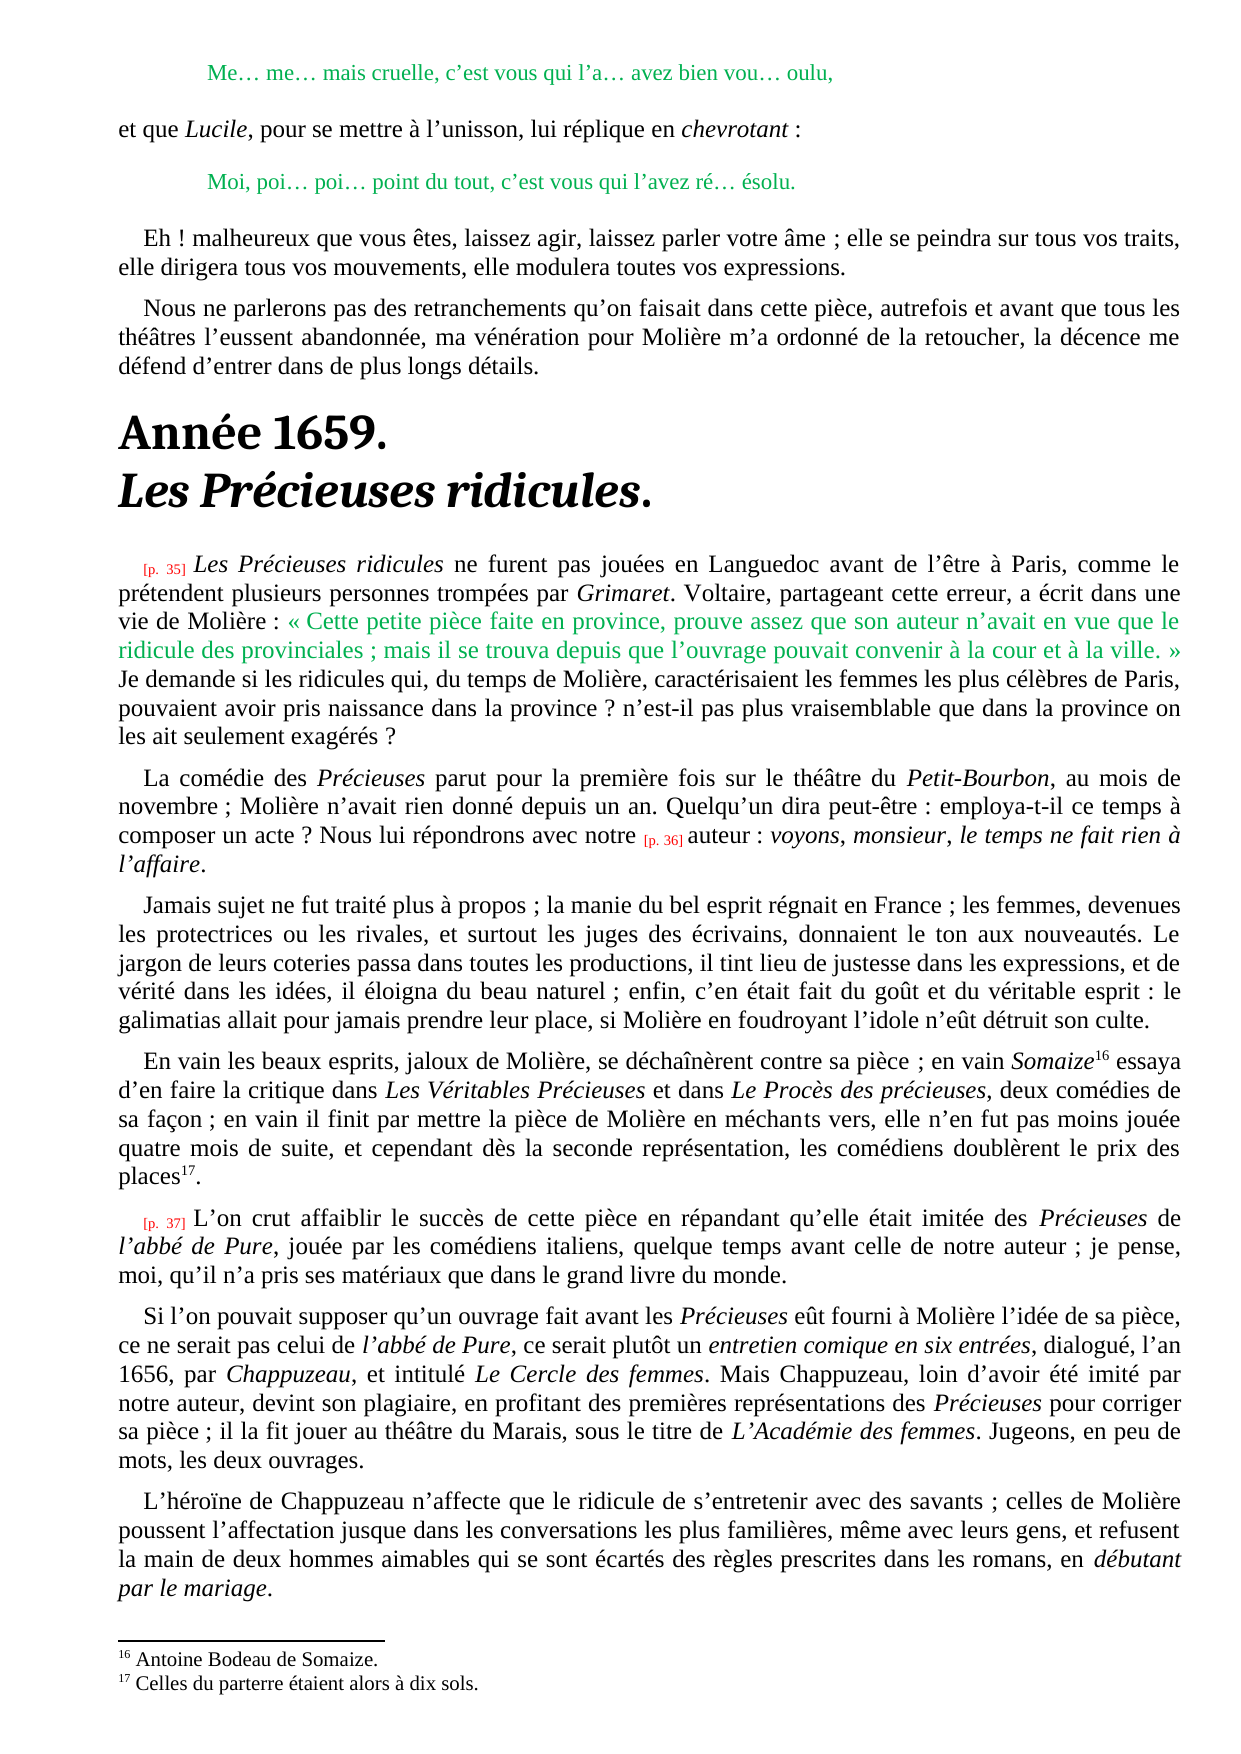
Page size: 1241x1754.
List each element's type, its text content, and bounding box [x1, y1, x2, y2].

subtitle Année 1659. Les Précieuses ridicules. [118, 404, 1181, 519]
text Eh ! malheureux que vous êtes, laissez agir, laissez parler votre âme ; elle se peindra sur tous vos traits, elle dirigera tous vos mouvements, elle modulera toutes vos expressions. [118, 223, 1181, 281]
text et que Lucile, pour se mettre à l’unisson, lui réplique en chevrotant : [118, 114, 1181, 143]
text [p. 37] L’on crut affaiblir le succès de cette pièce en répandant qu’elle était imitée des Précieuses de l’abbé de Pure, jouée par les comédiens italiens, quelque temps avant celle de notre auteur ; je pense, moi, qu’il n’a pris ses matériaux que dans le grand livre du monde. [118, 1203, 1181, 1289]
text Me… me… mais cruelle, c’est vous qui l’a… avez bien vou… oulu, [207, 59, 1181, 85]
text [p. 35] Les Précieuses ridicules ne furent pas jouées en Languedoc avant de l’être à Paris, comme le prétendent plusieurs personnes trompées par Grimaret. Voltaire, partageant cette erreur, a écrit dans une vie de Molière : « Cette petite pièce faite en province, prouve assez que son auteur n’avait en vue que le ridicule des provinciales ; mais il se trouva depuis que l’ouvrage pouvait convenir à la cour et à la ville. » Je demande si les ridicules qui, du temps de Molière, caractérisaient les femmes les plus célèbres de Paris, pouvaient avoir pris naissance dans la province ? n’est-il pas plus vraisemblable que dans la province on les ait seulement exagérés ? [118, 549, 1181, 750]
text Si l’on pouvait supposer qu’un ouvrage fait avant les Précieuses eût fourni à Molière l’idée de sa pièce, ce ne serait pas celui de l’abbé de Pure, ce serait plutôt un entretien comique en six entrées, dialogué, l’an 1656, par Chappuzeau, et intitulé Le Cercle des femmes. Mais Chappuzeau, loin d’avoir été imité par notre auteur, devint son plagiaire, en profitant des premières représentations des Précieuses pour corriger sa pièce ; il la fit jouer au théâtre du Marais, sous le titre de L’Académie des femmes. Jugeons, en peu de mots, les deux ouvrages. [118, 1301, 1181, 1474]
text En vain les beaux esprits, jaloux de Molière, se déchaînèrent contre sa pièce ; en vain Somaize essaya d’en faire la critique dans Les Véritables Précieuses et dans Le Procès des précieuses, deux comédies de sa façon ; en vain il finit par mettre la pièce de Molière en méchants vers, elle n’en fut pas moins jouée quatre mois de suite, et cependant dès la seconde représentation, les comédiens doublèrent le prix des places. [118, 1046, 1181, 1190]
text La comédie des Précieuses parut pour la première fois sur le théâtre du Petit-Bourbon, au mois de novembre ; Molière n’avait rien donné depuis un an. Quelqu’un dira peut-être : employa-t-il ce temps à composer un acte ? Nous lui répondrons avec notre [p. 36] auteur : voyons, monsieur, le temps ne fait rien à l’affaire. [118, 763, 1181, 878]
text Nous ne parlerons pas des retranchements qu’on faisait dans cette pièce, autrefois et avant que tous les théâtres l’eussent abandonnée, ma vénération pour Molière m’a ordonné de la retoucher, la décence me défend d’entrer dans de plus longs détails. [118, 293, 1181, 379]
text Moi, poi… poi… point du tout, c’est vous qui l’avez ré… ésolu. [207, 168, 1181, 194]
text Jamais sujet ne fut traité plus à propos ; la manie du bel esprit régnait en France ; les femmes, devenues les protectrices ou les rivales, et surtout les juges des écrivains, donnaient le ton aux nouveautés. Le jargon de leurs coteries passa dans toutes les productions, il tint lieu de justesse dans les expressions, et de vérité dans les idées, il éloigna du beau naturel ; enfin, c’en était fait du goût et du véritable esprit : le galimatias allait pour jamais prendre leur place, si Molière en foudroyant l’idole n’eût détruit son culte. [118, 890, 1181, 1034]
text L’héroïne de Chappuzeau n’affecte que le ridicule de s’entretenir avec des savants ; celles de Molière poussent l’affectation jusque dans les conversations les plus familières, même avec leurs gens, et refusent la main de deux hommes aimables qui se sont écartés des règles prescrites dans les romans, en débutant par le mariage. [118, 1486, 1181, 1601]
